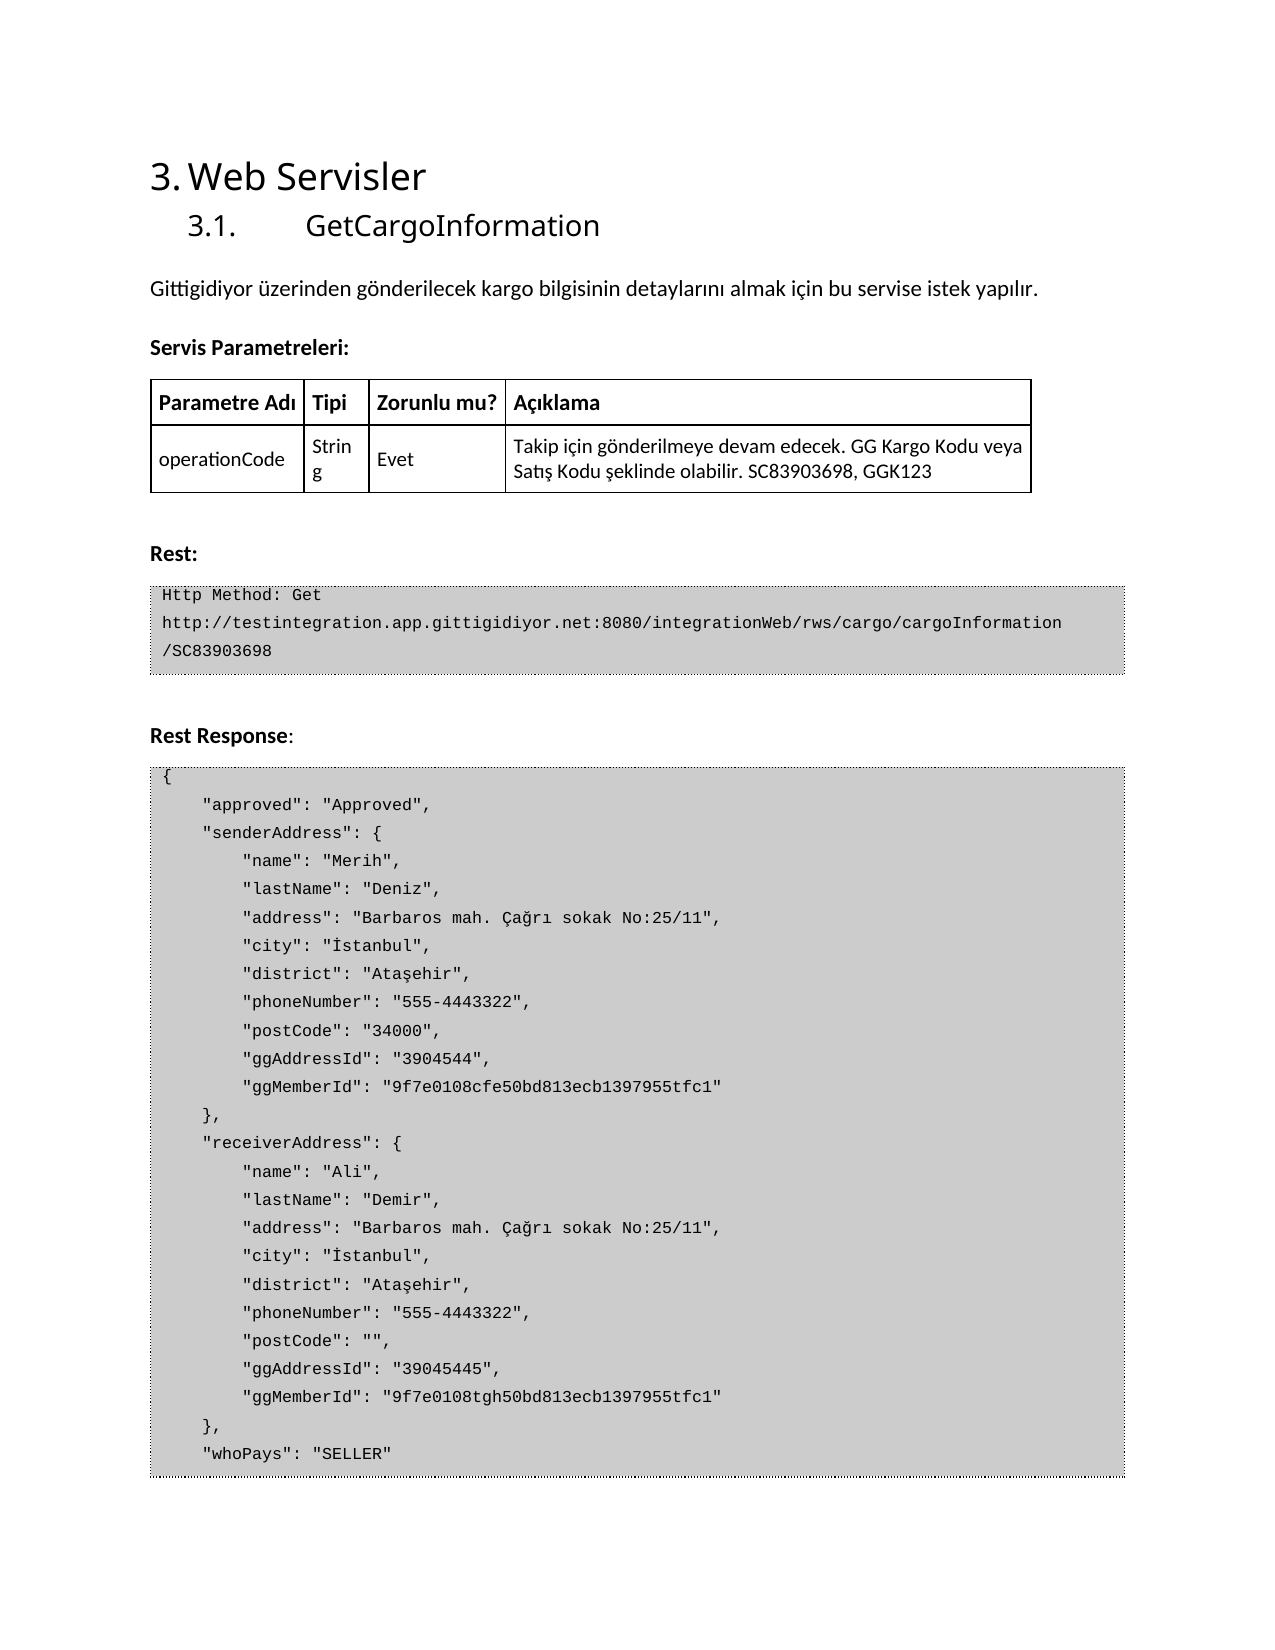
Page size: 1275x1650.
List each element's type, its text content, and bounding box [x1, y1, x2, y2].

table_cell Takip için gönderilmeye devam edecek. GG Kargo Kodu veya Satış Kodu şeklinde olabilir. SC83903698, GGK123 [506, 426, 1030, 492]
text Gittigidiyor üzerinden gönderilecek kargo bilgisinin detaylarını almak için bu servise istek yapılır. [150, 274, 1125, 302]
text Servis Parametreleri: [150, 333, 1125, 361]
subtitle Web Servisler [150, 150, 1125, 201]
table_header Açıklama [506, 380, 1030, 424]
table_cell Evet [370, 426, 505, 492]
text Rest Response: [150, 721, 1125, 749]
text Rest: [150, 539, 1125, 567]
table_header Zorunlu mu? [370, 380, 505, 424]
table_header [151, 767, 1124, 1476]
table_header Tipi [305, 380, 368, 424]
table_header Http Method: Get http://testintegration.app.gittigidiyor.net:8080/integrationWeb/rws/cargo/cargoInformation /SC83903698 [151, 586, 1124, 674]
subtitle GetCargoInformation [187, 205, 1125, 245]
table_cell String [305, 426, 368, 492]
table_header Parametre Adı [152, 380, 303, 424]
table_cell operationCode [152, 426, 303, 492]
